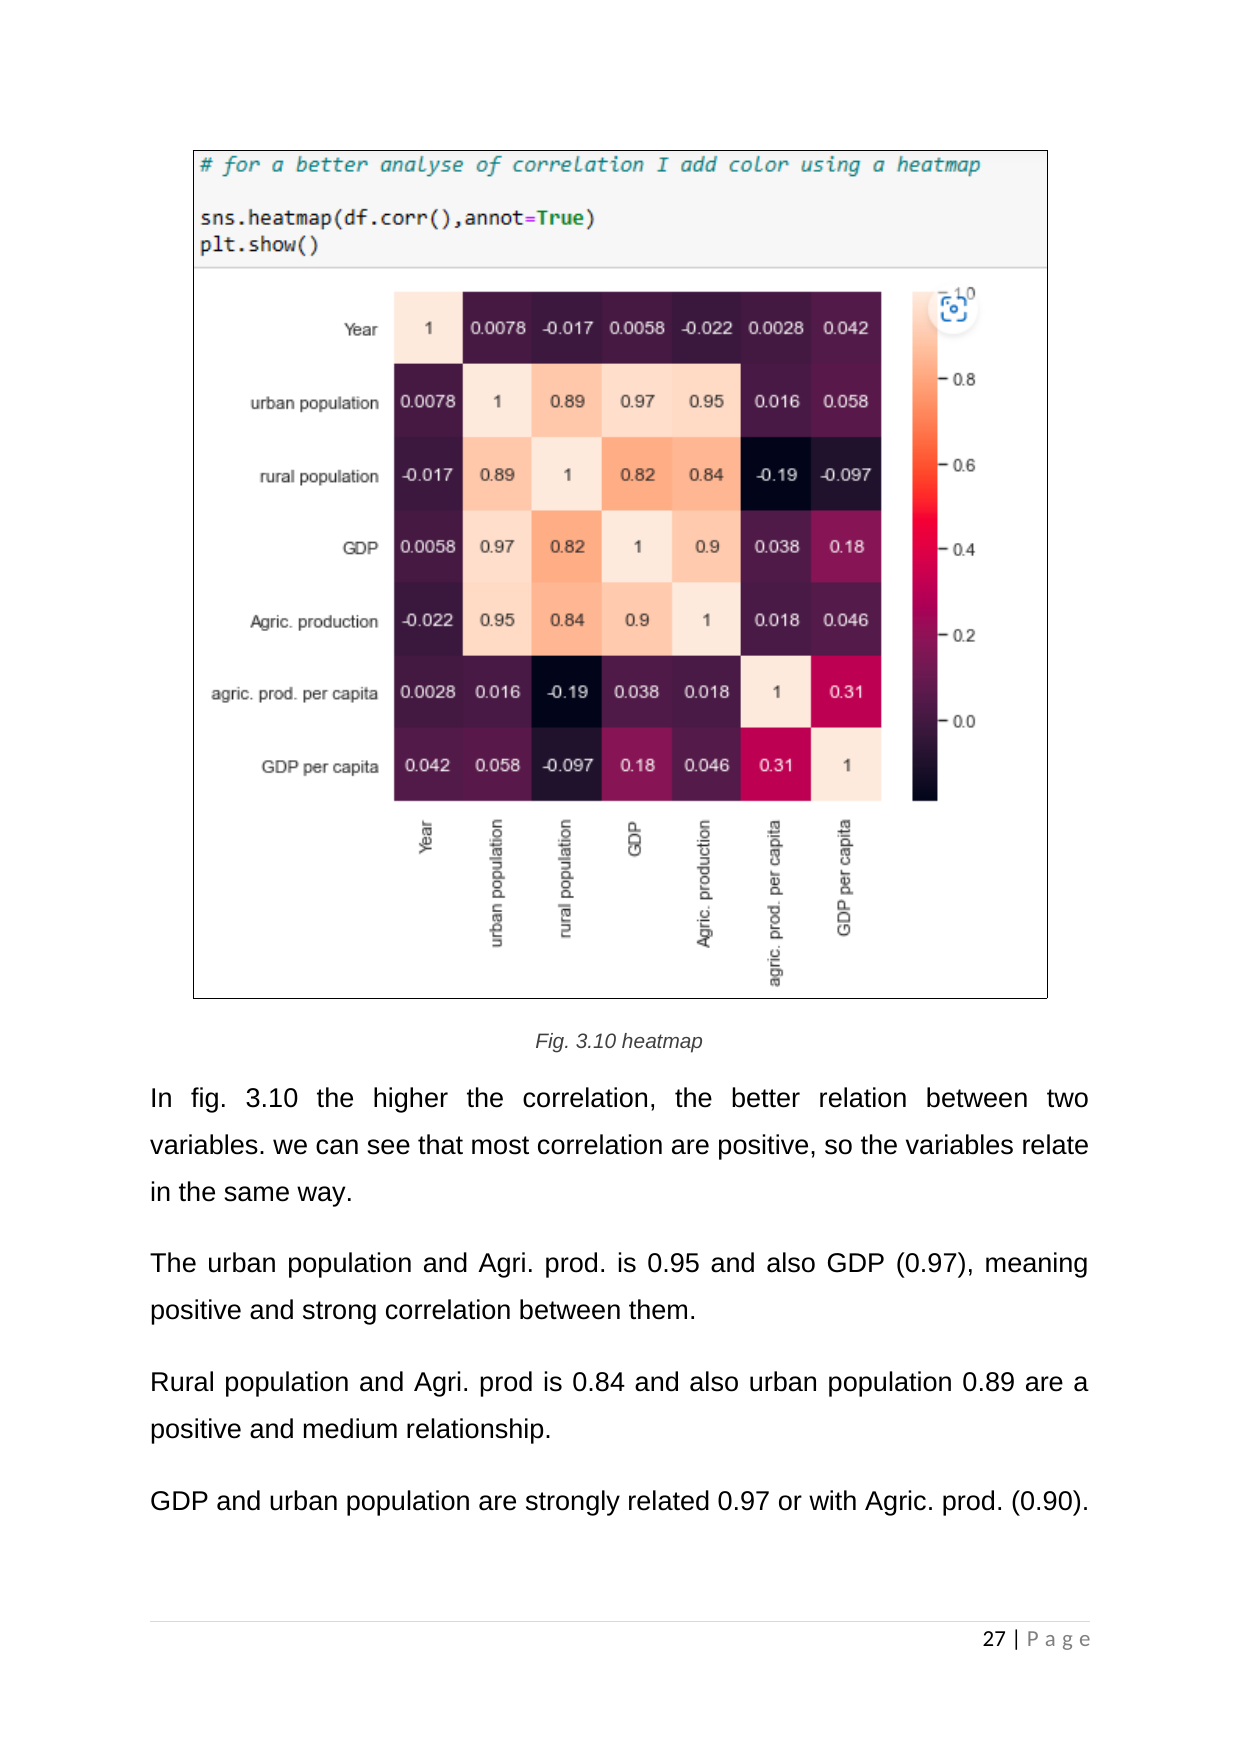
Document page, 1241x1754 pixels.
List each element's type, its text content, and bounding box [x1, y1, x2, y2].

text In fig. 3.10 the higher the correlation, the better relation between two variables. we can see that most correlation are positive, so the variables relate in the same way. [150, 1082, 1090, 1207]
picture [194, 151, 1047, 998]
text The urban population and Agri. prod. is 0.95 and also GDP (0.97), meaning positive and strong correlation between them. [150, 1247, 1090, 1326]
text GDP and urban population are strongly related 0.97 or with Agric. prod. (0.90). [150, 1485, 1090, 1516]
text Rural population and Agri. prod is 0.84 and also urban population 0.89 are a positive and medium relationship. [150, 1366, 1090, 1444]
text Fig. 3.10 heatmap [150, 1029, 1090, 1053]
